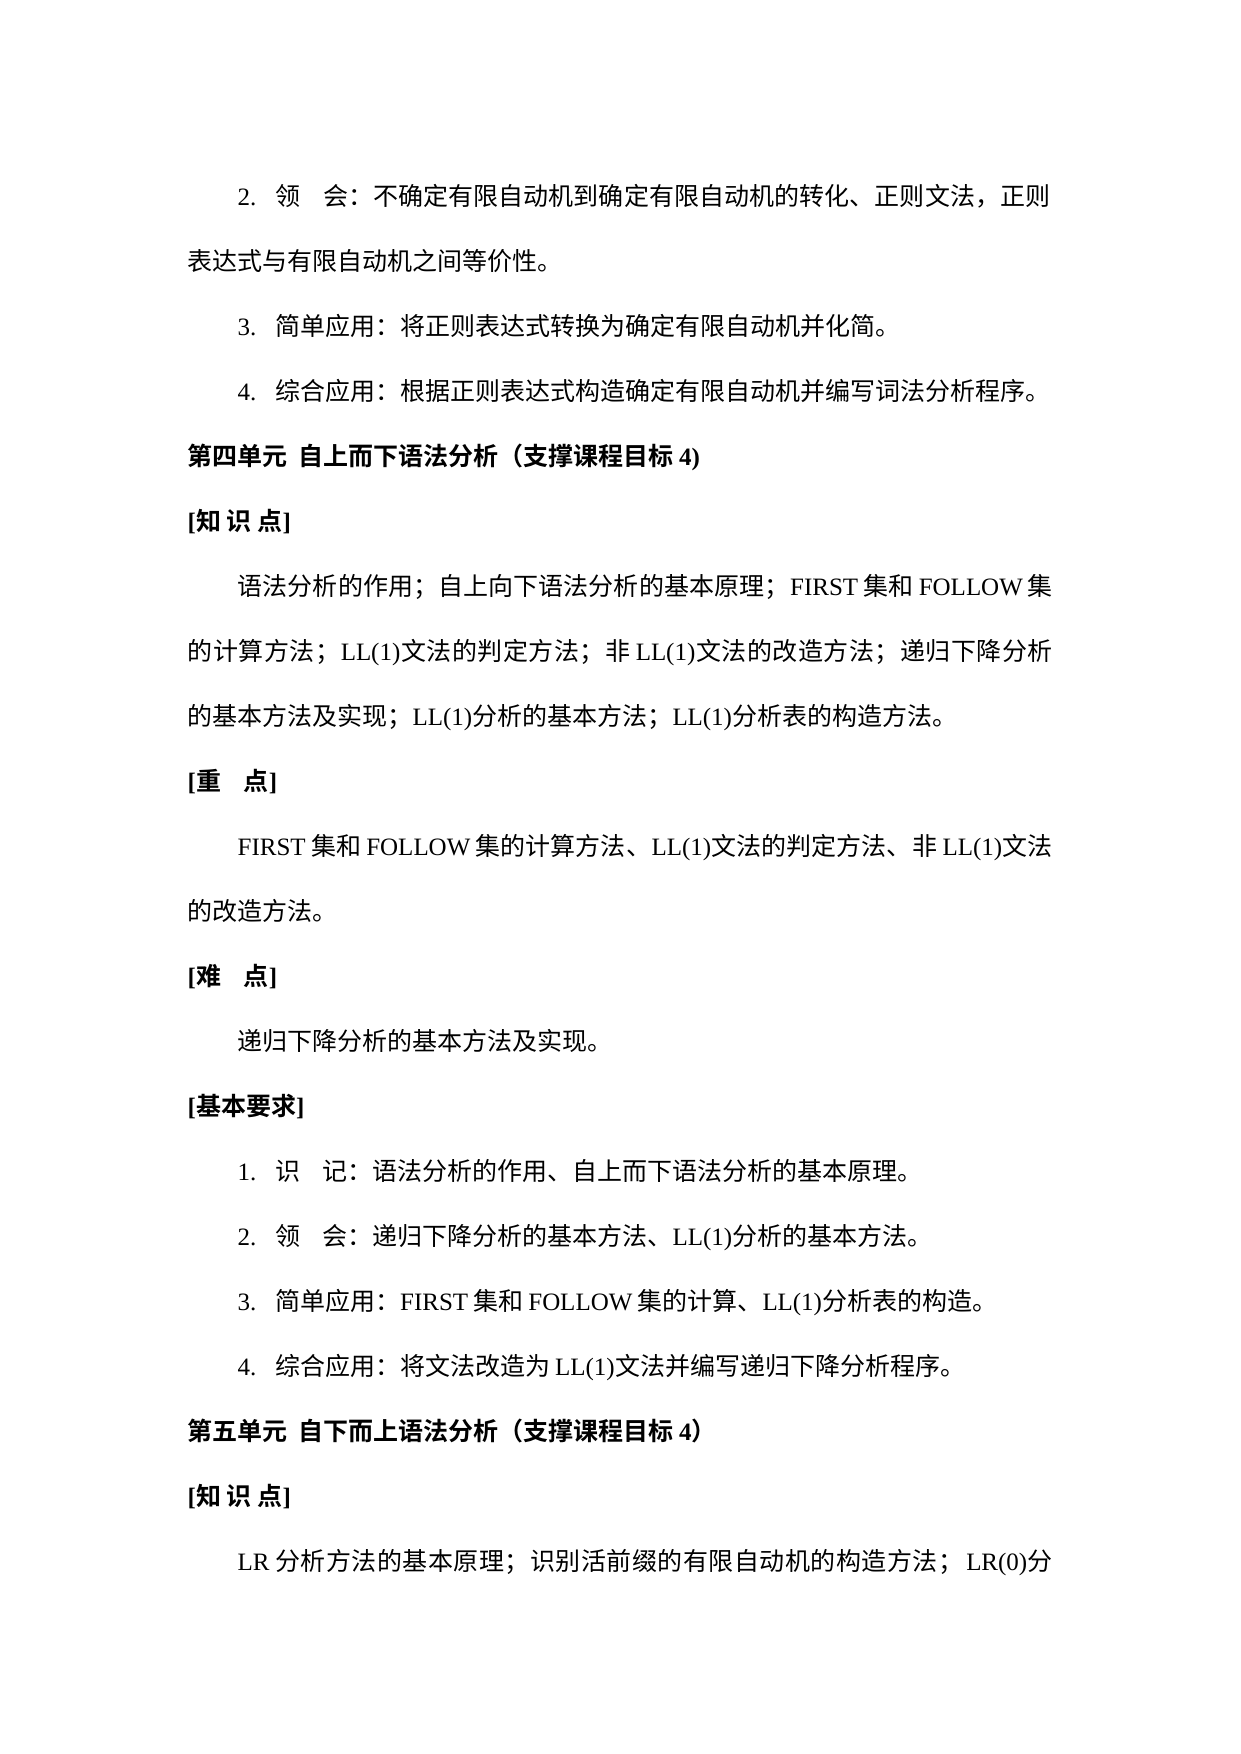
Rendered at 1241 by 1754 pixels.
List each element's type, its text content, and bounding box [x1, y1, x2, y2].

text 递归下降分析的基本方法及实现。 [187, 1007, 1053, 1072]
text [难 点] [187, 942, 1053, 1007]
text [基本要求] [187, 1072, 1053, 1137]
text 第五单元 自下而上语法分析（支撑课程目标4） [187, 1397, 1053, 1462]
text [187, 1527, 1053, 1592]
list 识 记：语法分析的作用、自上而下语法分析的基本原理。 [187, 1137, 1053, 1202]
text FIRST集和FOLLOW集的计算方法、LL(1)文法的判定方法、非LL(1)文法的改造方法。 [187, 812, 1053, 942]
list 简单应用：FIRST集和FOLLOW集的计算、LL(1)分析表的构造。 [187, 1267, 1053, 1332]
text [知 识 点] [187, 1462, 1053, 1527]
list 综合应用：将文法改造为LL(1)文法并编写递归下降分析程序。 [187, 1332, 1053, 1397]
list 简单应用：将正则表达式转换为确定有限自动机并化简。 [187, 292, 1053, 357]
text [知 识 点] [187, 487, 1053, 552]
text 第四单元 自上而下语法分析（支撑课程目标4) [187, 422, 1053, 487]
list 综合应用：根据正则表达式构造确定有限自动机并编写词法分析程序。 [187, 357, 1053, 422]
list 领 会：递归下降分析的基本方法、LL(1)分析的基本方法。 [187, 1202, 1053, 1267]
text 语法分析的作用；自上向下语法分析的基本原理；FIRST集和FOLLOW集的计算方法；LL(1)文法的判定方法；非LL(1)文法的改造方法；递归下降分析的基本方法及实现；LL(1)分析的基本方法；LL(1)分析表的构造方法。 [187, 552, 1053, 747]
text [重 点] [187, 747, 1053, 812]
list 领 会：不确定有限自动机到确定有限自动机的转化、正则文法，正则表达式与有限自动机之间等价性。 [187, 162, 1053, 292]
